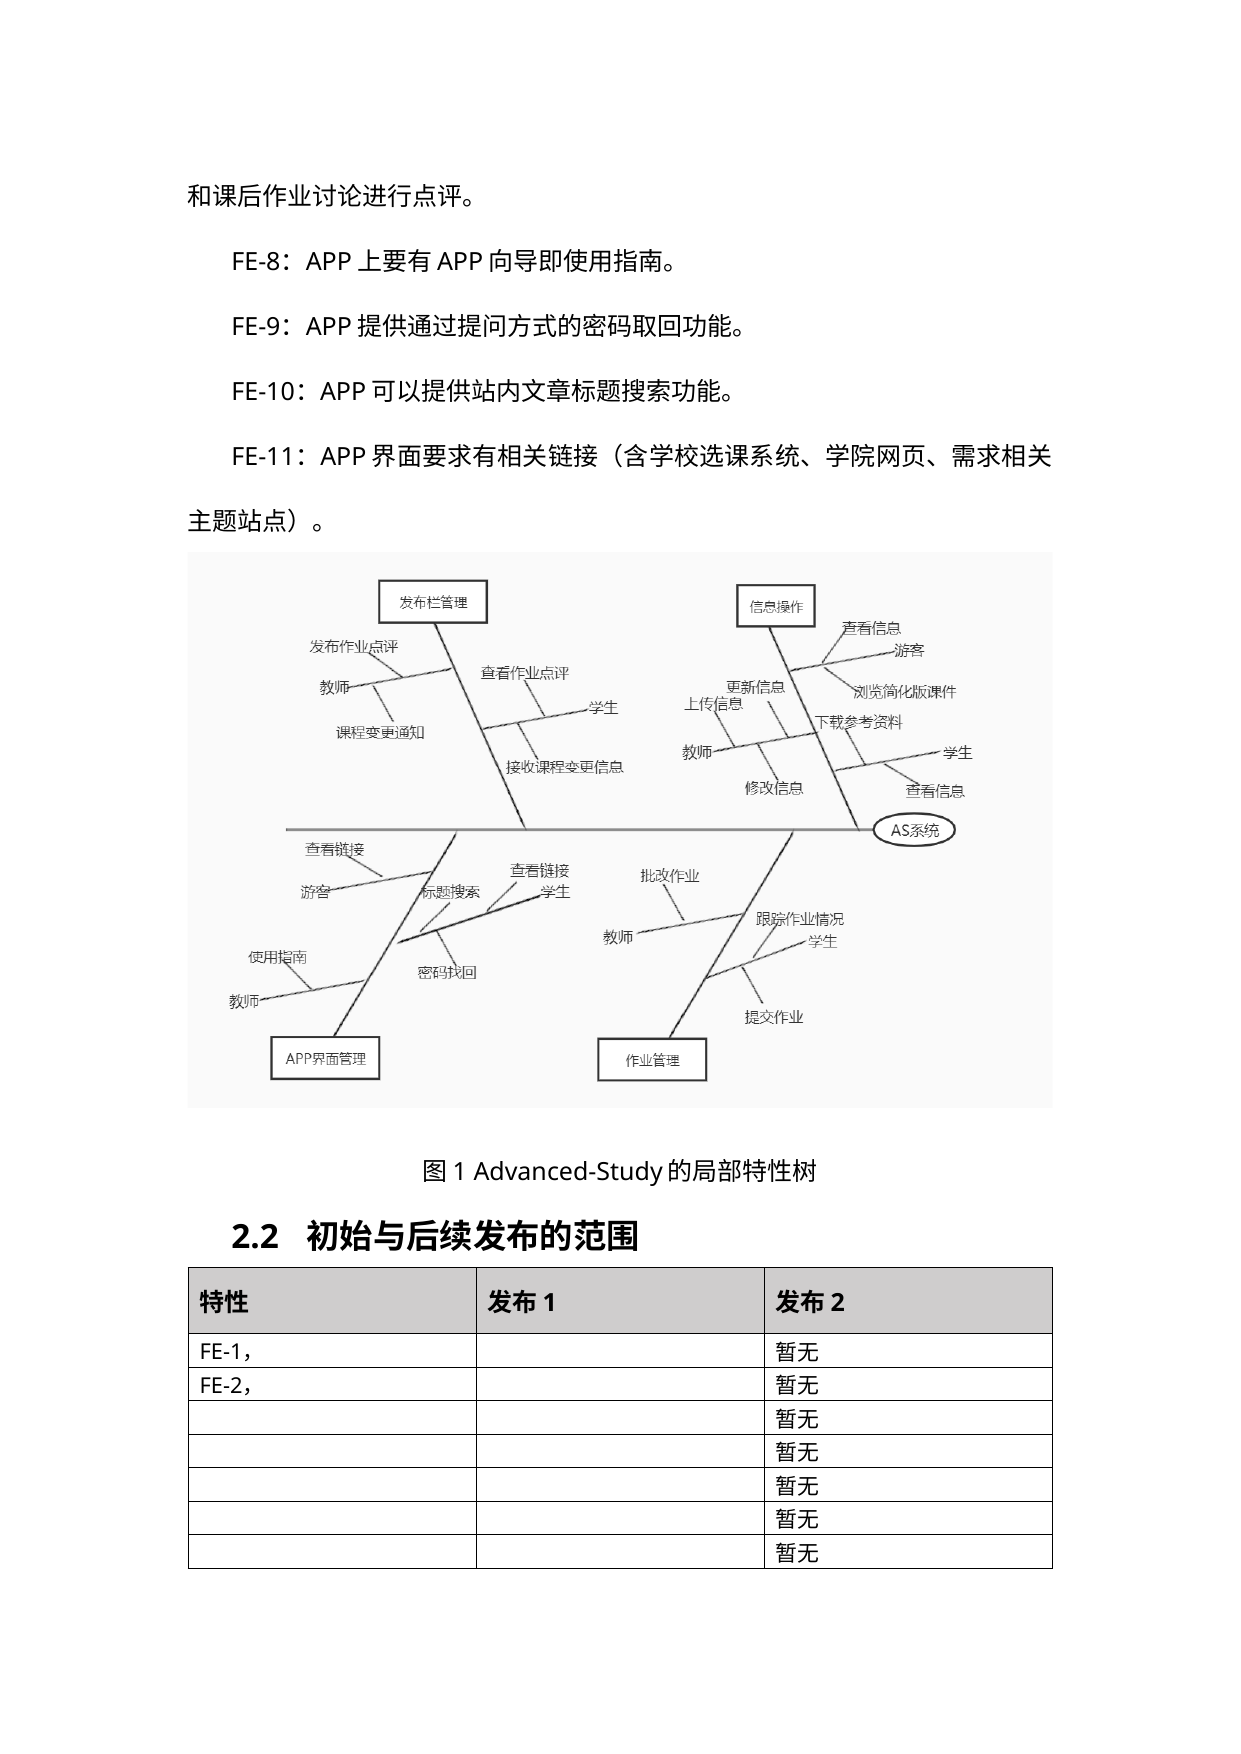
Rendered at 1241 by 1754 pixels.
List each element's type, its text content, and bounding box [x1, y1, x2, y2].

table_cell [477, 1435, 764, 1467]
table_cell [189, 1401, 476, 1434]
table_cell [477, 1535, 764, 1568]
text 图1 Advanced-Study的局部特性树 [187, 1137, 1053, 1202]
text FE-10：APP可以提供站内文章标题搜索功能。 [187, 357, 1053, 422]
picture [187, 552, 1053, 1108]
table_cell [477, 1502, 764, 1534]
table_cell [477, 1401, 764, 1434]
table_cell 暂无 [765, 1468, 1052, 1501]
table_cell 暂无 [765, 1334, 1052, 1367]
table_header 发布1 [477, 1268, 764, 1333]
table_cell 暂无 [765, 1502, 1052, 1534]
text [187, 162, 1053, 227]
table_cell [189, 1502, 476, 1534]
table_cell [477, 1334, 764, 1367]
table_cell [189, 1468, 476, 1501]
table_cell FE-1， [189, 1334, 476, 1367]
table_cell [477, 1368, 764, 1400]
table_cell 暂无 [765, 1368, 1052, 1400]
table_cell [189, 1435, 476, 1467]
table_cell FE-2， [189, 1368, 476, 1400]
text FE-8：APP上要有APP向导即使用指南。 [187, 227, 1053, 292]
table_cell [189, 1535, 476, 1568]
table_header 发布2 [765, 1268, 1052, 1333]
table_cell 暂无 [765, 1535, 1052, 1568]
table_header 特性 [189, 1268, 476, 1333]
text FE-11：APP界面要求有相关链接（含学校选课系统、学院网页、需求相关主题站点）。 [187, 422, 1053, 552]
table_cell [477, 1468, 764, 1501]
table_cell 暂无 [765, 1401, 1052, 1434]
table_cell 暂无 [765, 1435, 1052, 1467]
list 初始与后续发布的范围 [231, 1202, 1053, 1267]
text FE-9：APP提供通过提问方式的密码取回功能。 [187, 292, 1053, 357]
